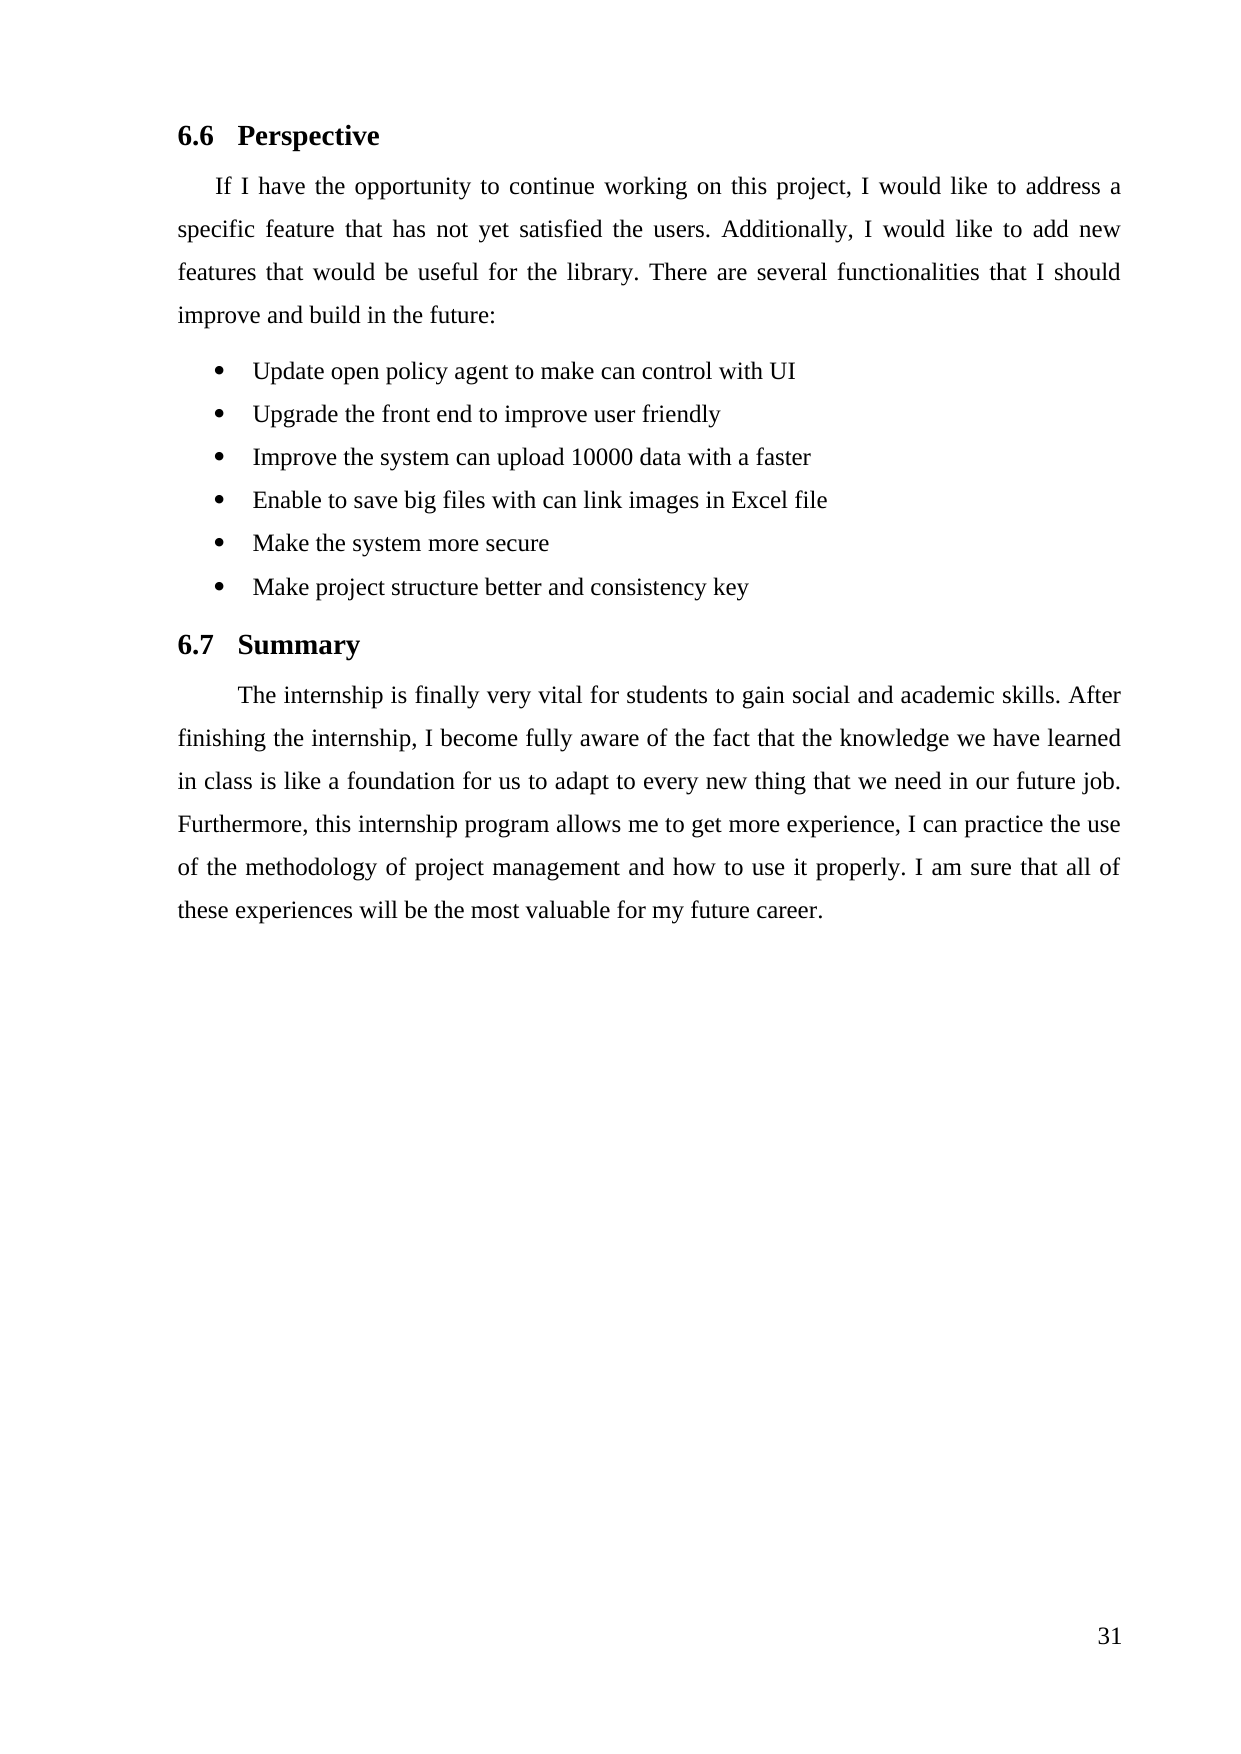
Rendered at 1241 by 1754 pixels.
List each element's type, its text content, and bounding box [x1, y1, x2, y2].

list Make the system more secure [215, 528, 1122, 557]
list Upgrade the front end to improve user friendly [215, 399, 1122, 428]
list Improve the system can upload 10000 data with a faster [215, 442, 1122, 471]
list Make project structure better and consistency key [215, 572, 1122, 600]
text The internship is finally very vital for students to gain social and academic skills. After finishing the internship, I become fully aware of the fact that the knowledge we have learned in class is like a foundation for us to adapt to every new thing that we need in our future job. Furthermore, this internship program allows me to get more experience, I can practice the use of the methodology of project management and how to use it properly. I am sure that all of these experiences will be the most valuable for my future career. [177, 680, 1122, 924]
list Enable to save big files with can link images in Excel file [215, 485, 1122, 514]
text If I have the opportunity to continue working on this project, I would like to address a specific feature that has not yet satisfied the users. Additionally, I would like to add new features that would be useful for the library. There are several functionalities that I should improve and build in the future: [177, 171, 1122, 329]
subtitle Perspective [177, 118, 1122, 152]
subtitle Summary [177, 627, 1122, 661]
list Update open policy agent to make can control with UI [215, 356, 1122, 385]
